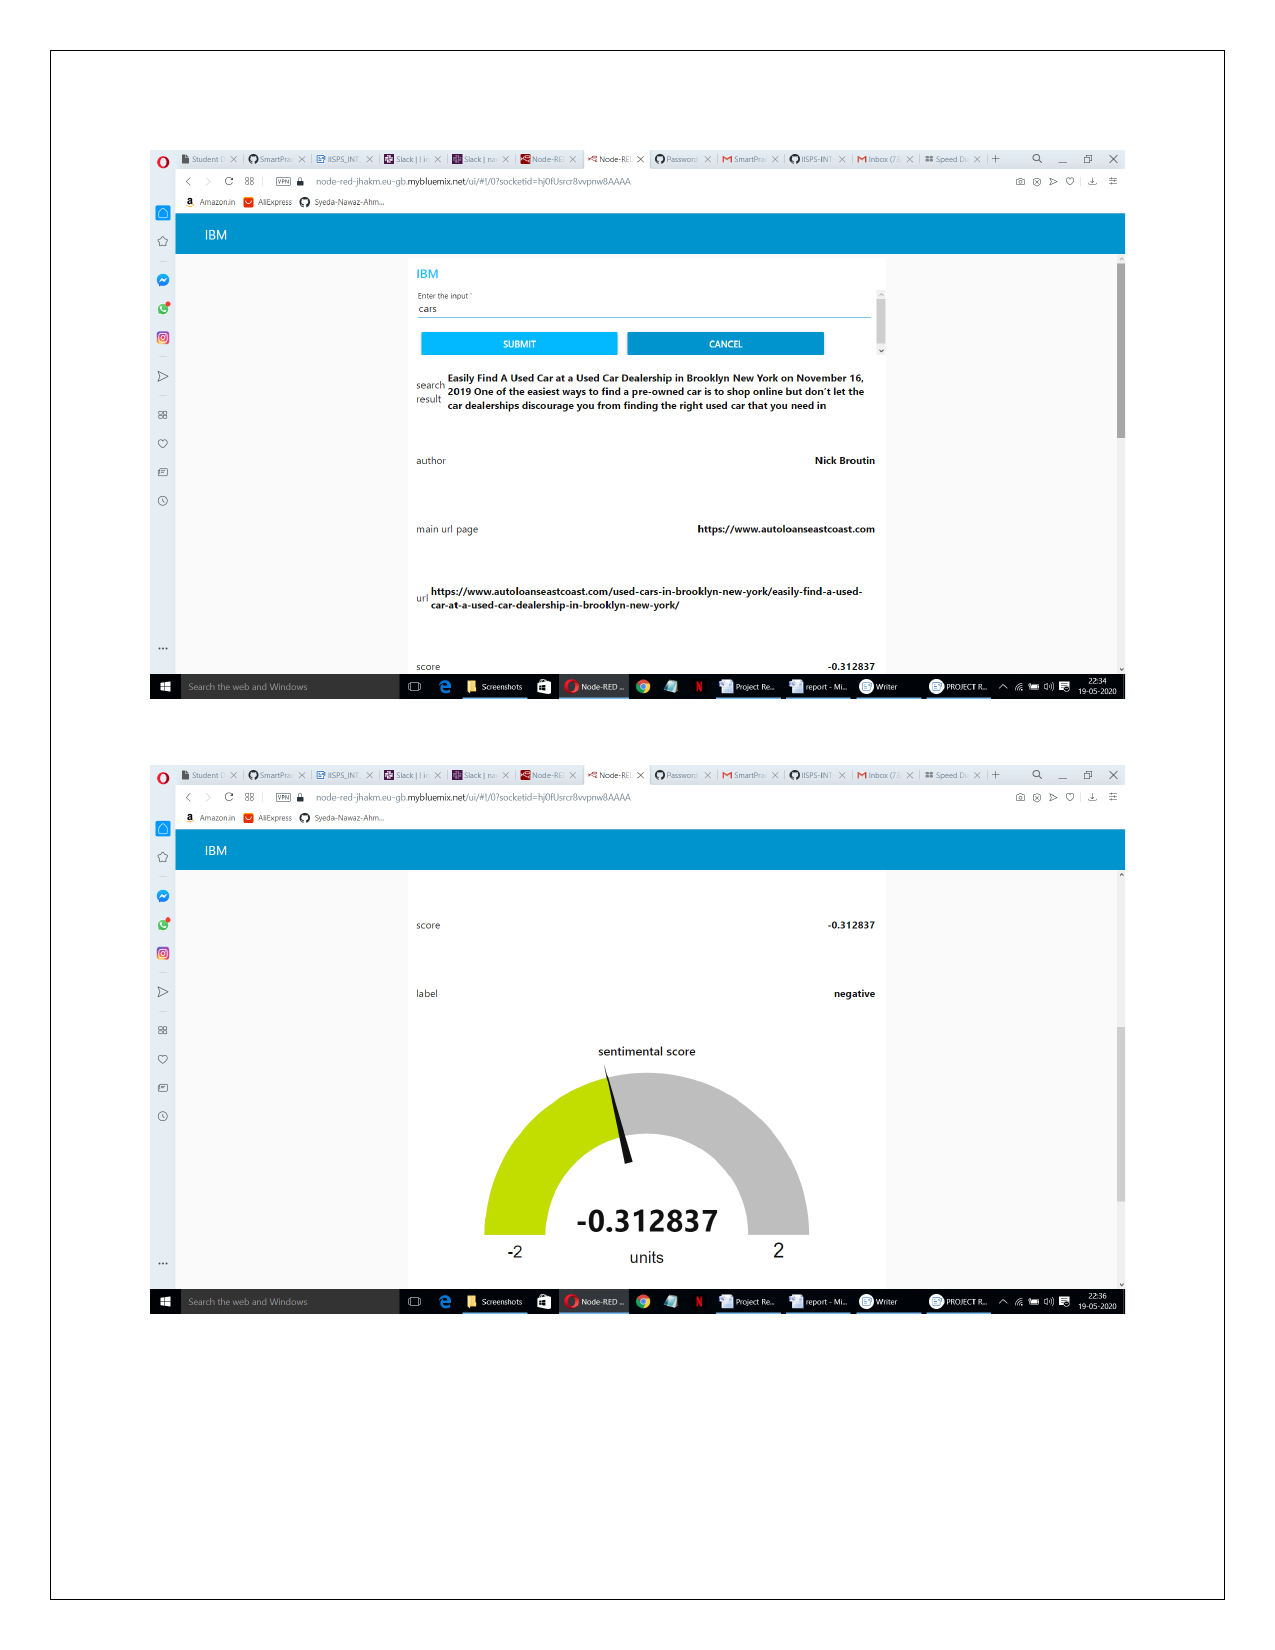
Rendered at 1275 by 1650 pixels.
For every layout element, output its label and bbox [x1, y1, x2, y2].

picture [150, 150, 1125, 699]
picture [150, 765, 1125, 1314]
